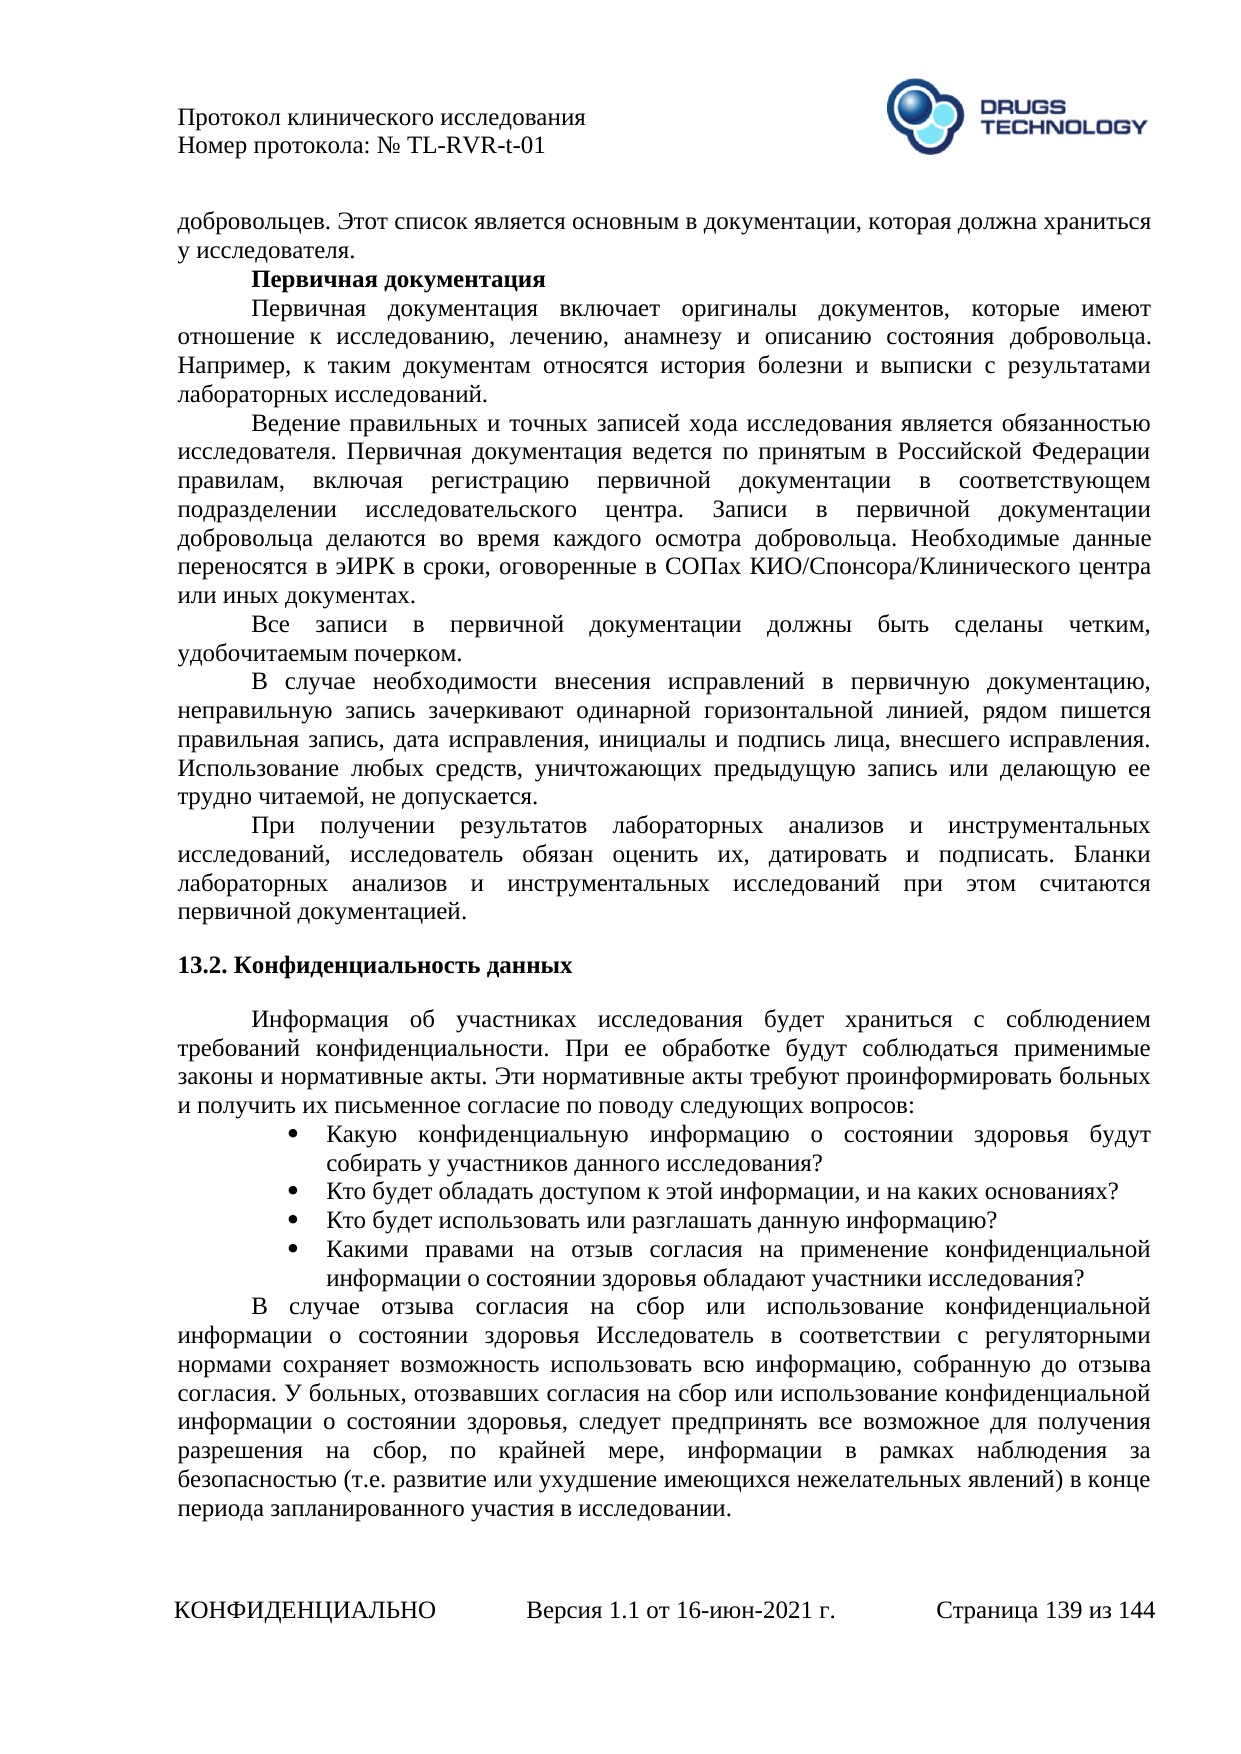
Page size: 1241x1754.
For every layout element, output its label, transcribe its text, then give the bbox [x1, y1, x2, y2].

text Все записи в первичной документации должны быть сделаны четким, удобочитаемым почерком. [177, 609, 1152, 666]
text Первичная документация [177, 264, 1152, 293]
text Информация об участниках исследования будет храниться с соблюдением требований конфиденциальности. При ее обработке будут соблюдаться применимые законы и нормативные акты. Эти нормативные акты требуют проинформировать больных и получить их письменное согласие по поводу следующих вопросов: [177, 1004, 1152, 1119]
text Первичная документация включает оригиналы документов, которые имеют отношение к исследованию, лечению, анамнезу и описанию состояния добровольца. Например, к таким документам относятся история болезни и выписки с результатами лабораторных исследований. [177, 293, 1152, 408]
text Ведение правильных и точных записей хода исследования является обязанностью исследователя. Первичная документация ведется по принятым в Российской Федерации правилам, включая регистрацию первичной документации в соответствующем подразделении исследовательского центра. Записи в первичной документации добровольца делаются во время каждого осмотра добровольца. Необходимые данные переносятся в эИРК в сроки, оговоренные в СОПах КИО/Спонсора/Клинического центра или иных документах. [177, 408, 1152, 609]
list Кто будет использовать или разглашать данную информацию? [288, 1205, 1152, 1234]
list Какими правами на отзыв согласия на применение конфиденциальной информации о состоянии здоровья обладают участники исследования? [288, 1234, 1152, 1291]
text В случае отзыва согласия на сбор или использование конфиденциальной информации о состоянии здоровья Исследователь в соответствии с регуляторными нормами сохраняет возможность использовать всю информацию, собранную до отзыва согласия. У больных, отозвавших согласия на сбор или использование конфиденциальной информации о состоянии здоровья, следует предпринять все возможное для получения разрешения на сбор, по крайней мере, информации в рамках наблюдения за безопасностью (т.е. развитие или ухудшение имеющихся нежелательных явлений) в конце периода запланированного участия в исследовании. [177, 1291, 1152, 1521]
text В случае необходимости внесения исправлений в первичную документацию, неправильную запись зачеркивают одинарной горизонтальной линией, рядом пишется правильная запись, дата исправления, инициалы и подпись лица, внесшего исправления. Использование любых средств, уничтожающих предыдущую запись или делающую ее трудно читаемой, не допускается. [177, 666, 1152, 810]
list Какую конфиденциальную информацию о состоянии здоровья будут собирать у участников данного исследования? [288, 1119, 1152, 1176]
picture [878, 73, 1152, 159]
text При получении результатов лабораторных анализов и инструментальных исследований, исследователь обязан оценить их, датировать и подписать. Бланки лабораторных анализов и инструментальных исследований при этом считаются первичной документацией. [177, 810, 1152, 925]
subtitle 13.2. Конфиденциальность данных [177, 950, 1152, 979]
list Кто будет обладать доступом к этой информации, и на каких основаниях? [288, 1176, 1152, 1205]
